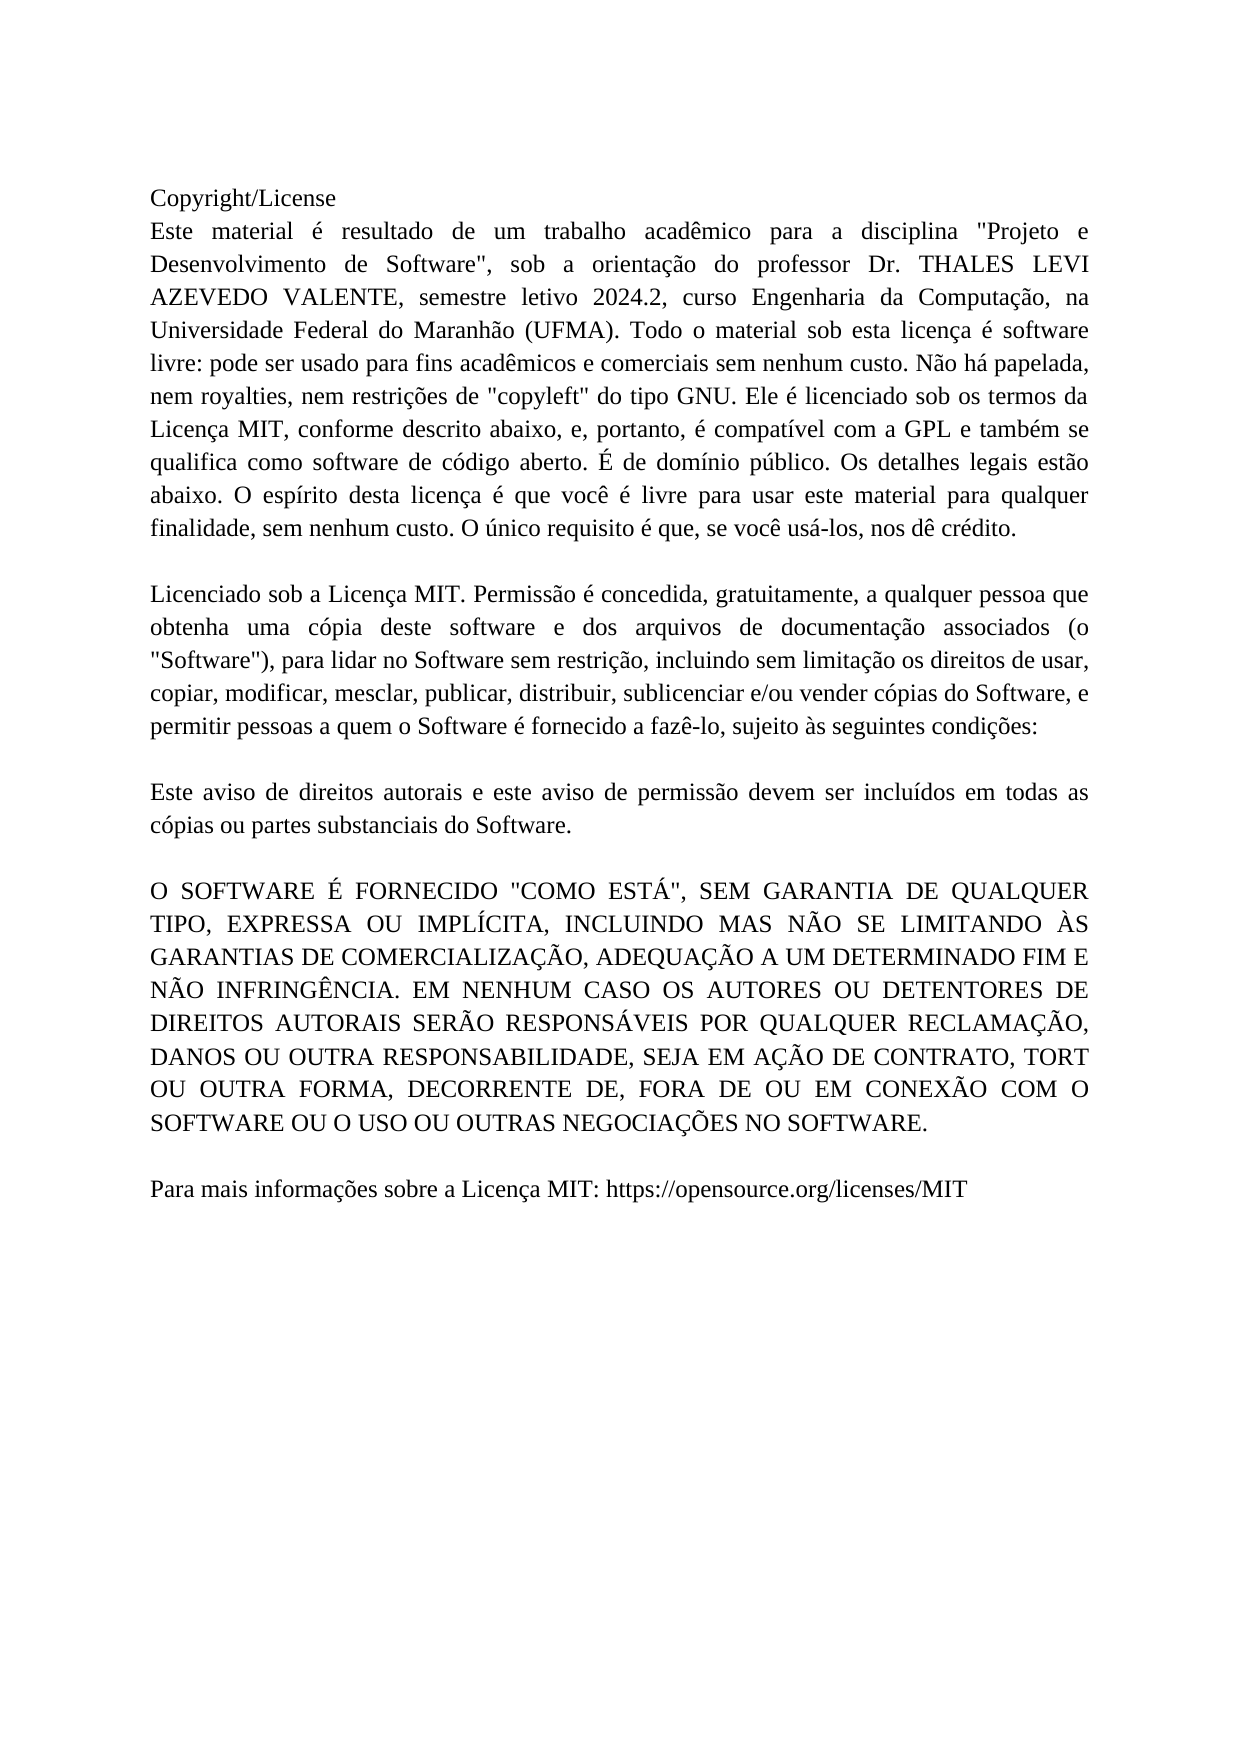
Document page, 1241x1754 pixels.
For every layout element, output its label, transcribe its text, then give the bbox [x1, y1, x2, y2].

text Este material é resultado de um trabalho acadêmico para a disciplina "Projeto e Desenvolvimento de Software", sob a orientação do professor Dr. THALES LEVI AZEVEDO VALENTE, semestre letivo 2024.2, curso Engenharia da Computação, na Universidade Federal do Maranhão (UFMA). Todo o material sob esta licença é software livre: pode ser usado para fins acadêmicos e comerciais sem nenhum custo. Não há papelada, nem royalties, nem restrições de "copyleft" do tipo GNU. Ele é licenciado sob os termos da Licença MIT, conforme descrito abaixo, e, portanto, é compatível com a GPL e também se qualifica como software de código aberto. É de domínio público. Os detalhes legais estão abaixo. O espírito desta licença é que você é livre para usar este material para qualquer finalidade, sem nenhum custo. O único requisito é que, se você usá-los, nos dê crédito. [150, 216, 1090, 542]
text Licenciado sob a Licença MIT. Permissão é concedida, gratuitamente, a qualquer pessoa que obtenha uma cópia deste software e dos arquivos de documentação associados (o "Software"), para lidar no Software sem restrição, incluindo sem limitação os direitos de usar, copiar, modificar, mesclar, publicar, distribuir, sublicenciar e/ou vender cópias do Software, e permitir pessoas a quem o Software é fornecido a fazê-lo, sujeito às seguintes condições: [150, 579, 1090, 740]
text Copyright/License [150, 183, 1090, 212]
text O SOFTWARE É FORNECIDO "COMO ESTÁ", SEM GARANTIA DE QUALQUER TIPO, EXPRESSA OU IMPLÍCITA, INCLUINDO MAS NÃO SE LIMITANDO ÀS GARANTIAS DE COMERCIALIZAÇÃO, ADEQUAÇÃO A UM DETERMINADO FIM E NÃO INFRINGÊNCIA. EM NENHUM CASO OS AUTORES OU DETENTORES DE DIREITOS AUTORAIS SERÃO RESPONSÁVEIS POR QUALQUER RECLAMAÇÃO, DANOS OU OUTRA RESPONSABILIDADE, SEJA EM AÇÃO DE CONTRATO, TORT OU OUTRA FORMA, DECORRENTE DE, FORA DE OU EM CONEXÃO COM O SOFTWARE OU O USO OU OUTRAS NEGOCIAÇÕES NO SOFTWARE. [150, 876, 1090, 1136]
text Para mais informações sobre a Licença MIT: https://opensource.org/licenses/MIT [150, 1174, 1090, 1202]
text Este aviso de direitos autorais e este aviso de permissão devem ser incluídos em todas as cópias ou partes substanciais do Software. [150, 777, 1090, 839]
